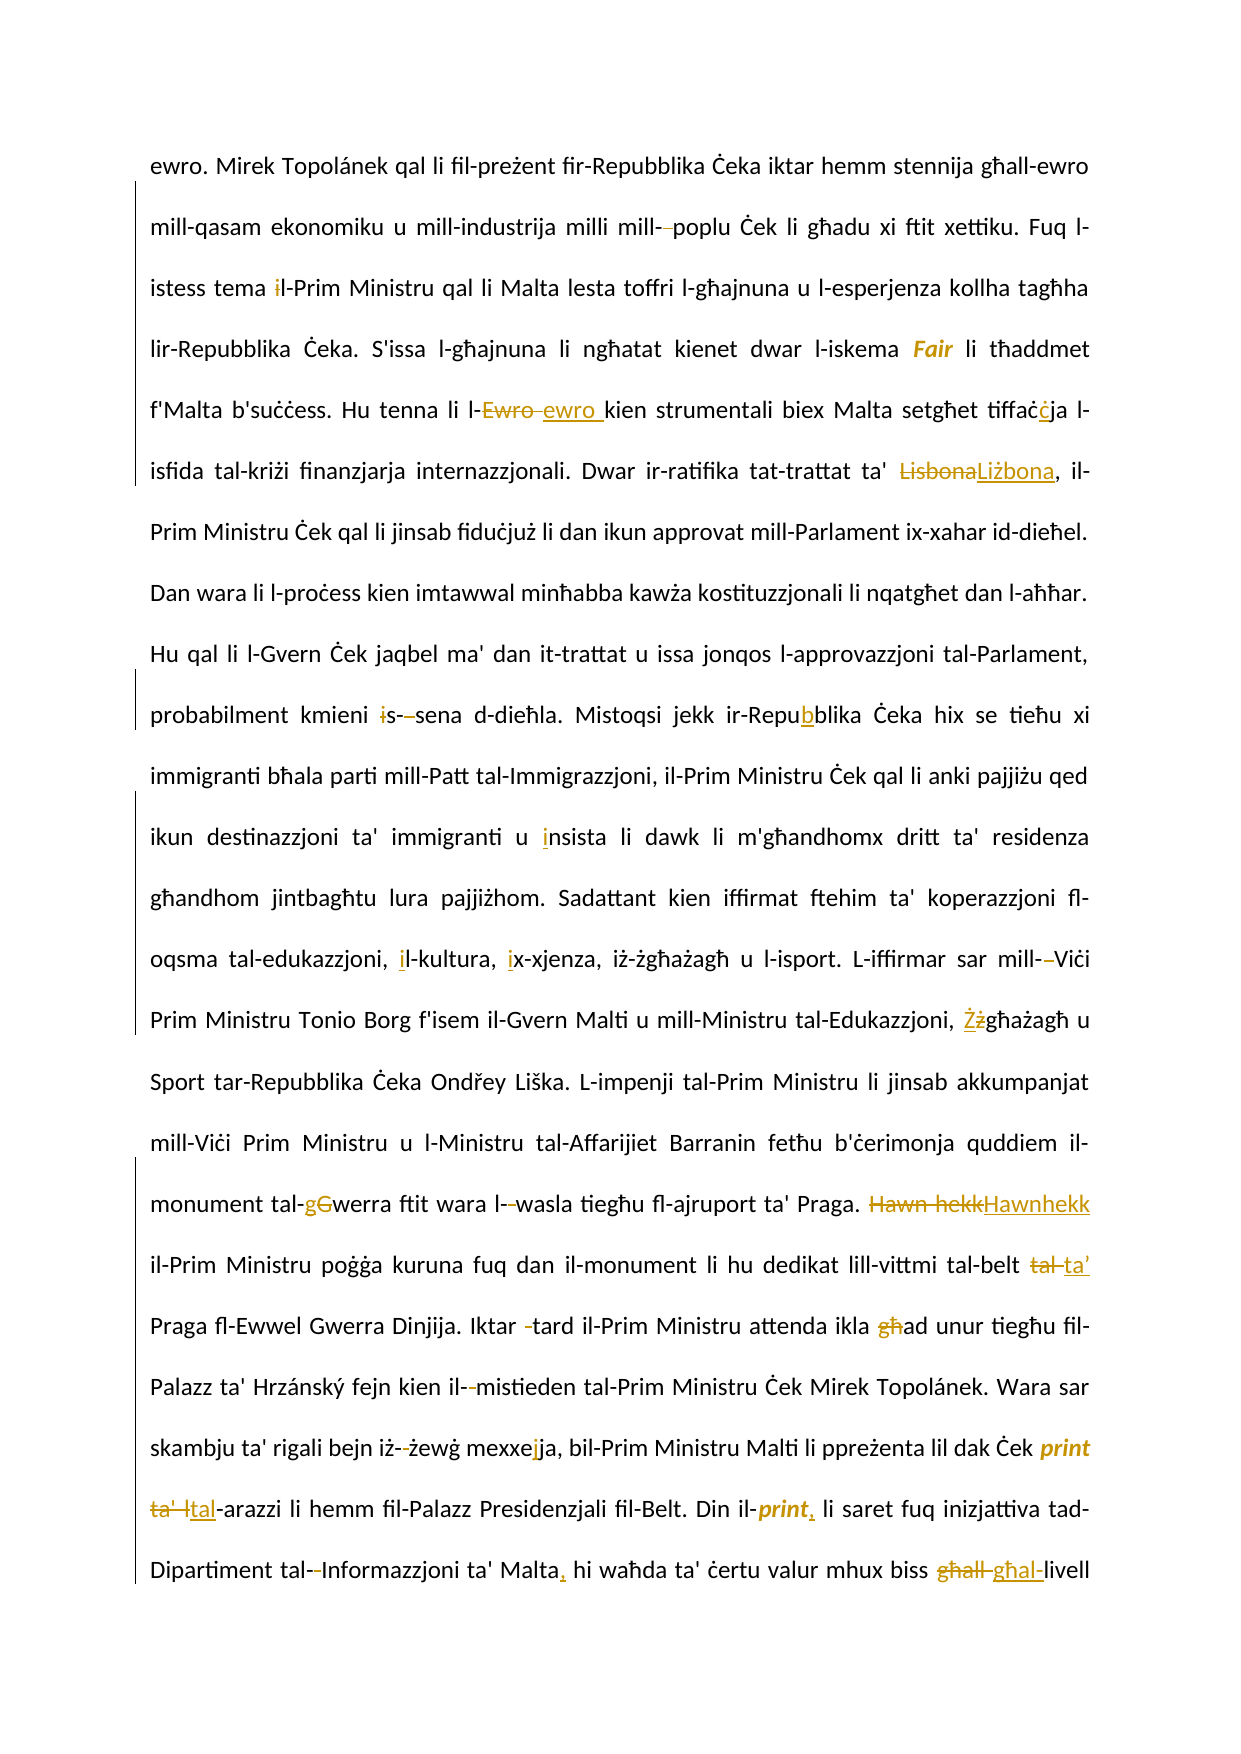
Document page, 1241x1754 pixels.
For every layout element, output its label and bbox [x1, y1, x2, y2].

text [150, 150, 1090, 1584]
